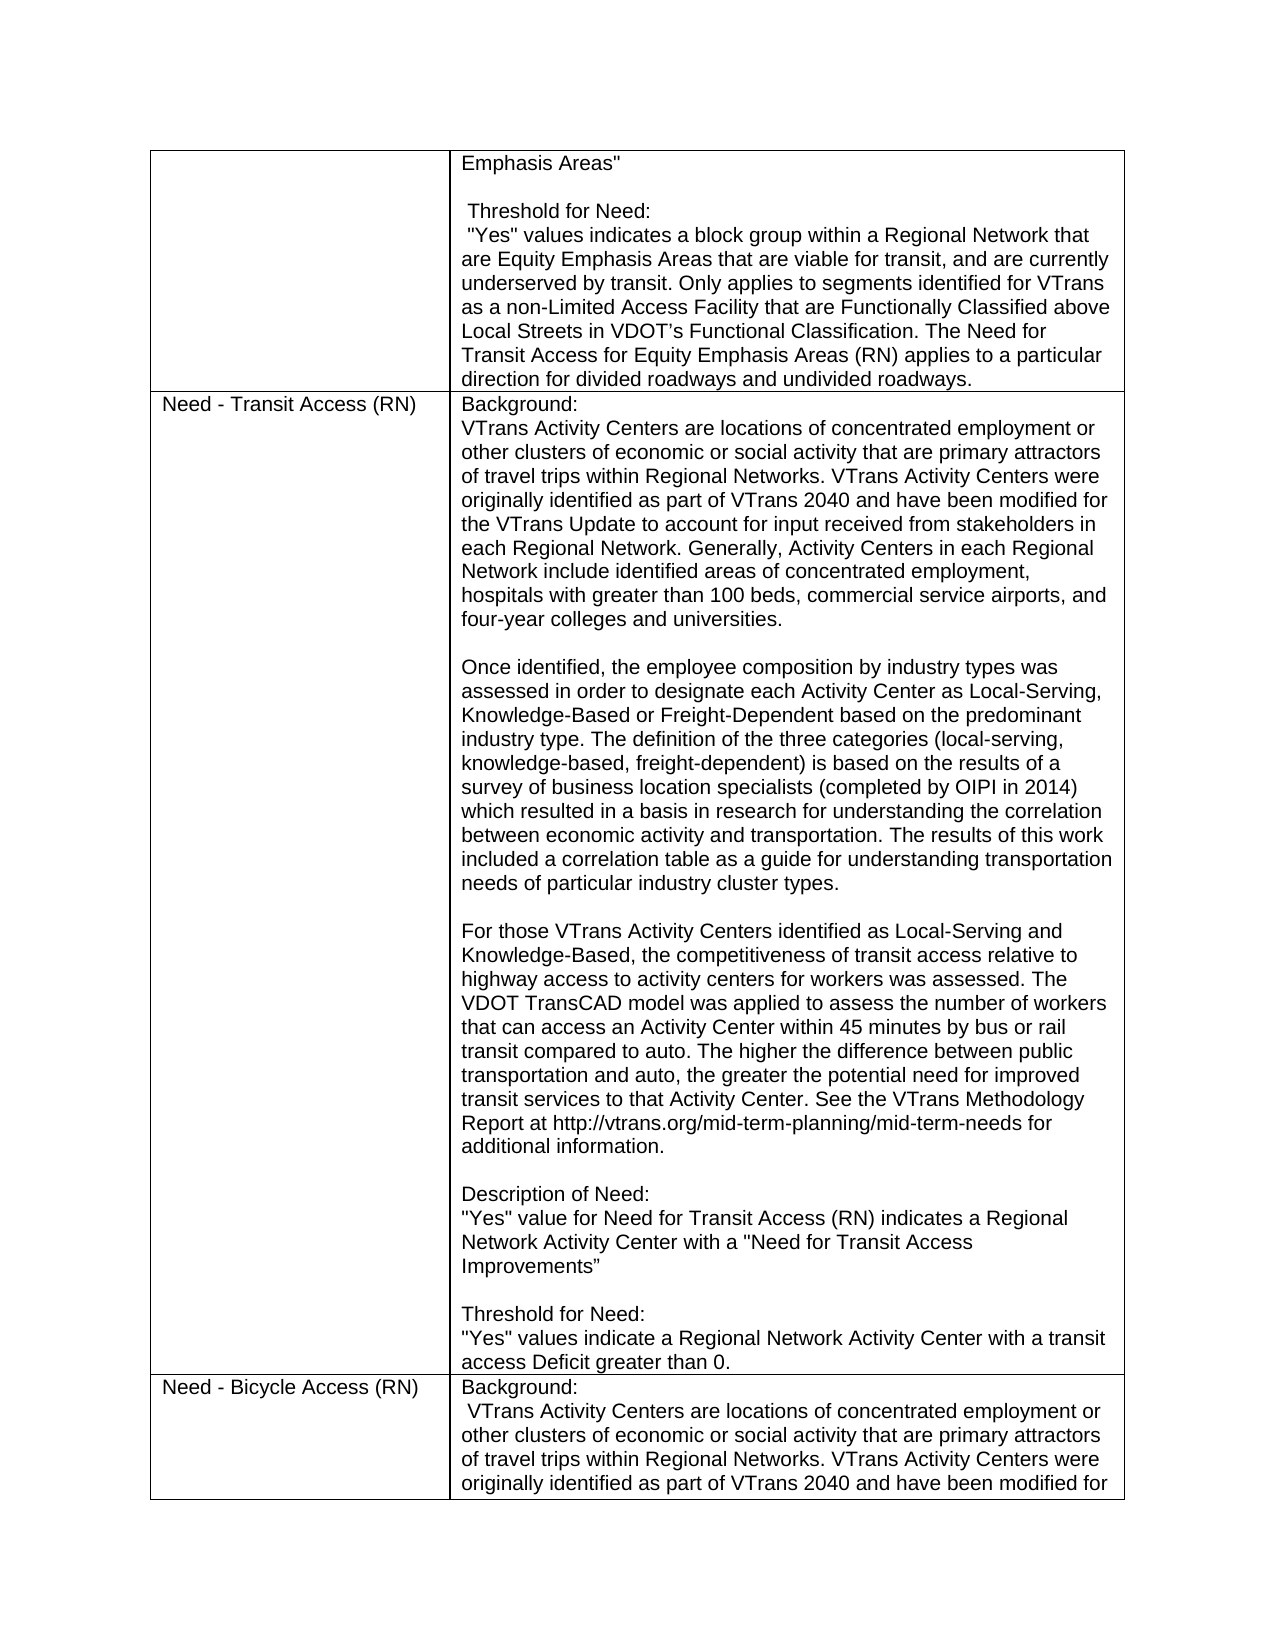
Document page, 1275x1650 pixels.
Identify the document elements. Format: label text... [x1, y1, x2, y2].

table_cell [451, 151, 1124, 391]
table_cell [151, 151, 449, 391]
table_cell Background: VTrans Activity Centers are locations of concentrated employment or other clusters of economic or social activity that are primary attractors of travel trips within Regional Networks. VTrans Activity Centers were originally identified as part of VTrans 2040 and have been modified for the VTrans Update to account for input received from stakeholders in each Regional Network. Generally, Activity Centers in each Regional Network include identified areas of concentrated employment, hospitals with greater than 100 beds, commercial service airports, and four-year colleges and universities. Once identified, the employee composition by industry types was assessed in order to designate each Activity Center as Local-Serving, Knowledge-Based or Freight-Dependent based on the predominant industry type. The definition of the three categories (local-serving, knowledge-based, freight-dependent) is based on the results of a survey of business location specialists (completed by OIPI in 2014) which resulted in a basis in research for understanding the correlation between economic activity and transportation. The results of this work included a correlation table as a guide for understanding transportation needs of particular industry cluster types. For those VTrans Activity Centers identified as Local-Serving and Knowledge-Based, the competitiveness of transit access relative to highway access to activity centers for workers was assessed. The VDOT TransCAD model was applied to assess the number of workers that can access an Activity Center within 45 minutes by bus or rail transit compared to auto. The higher the difference between public transportation and auto, the greater the potential need for improved transit services to that Activity Center. See the VTrans Methodology Report at http://vtrans.org/mid-term-planning/mid-term-needs for additional information. Description of Need: "Yes" value for Need for Transit Access (RN) indicates a Regional Network Activity Center with a "Need for Transit Access Improvements” Threshold for Need: "Yes" values indicate a Regional Network Activity Center with a transit access Deficit greater than 0. [451, 392, 1124, 1374]
table_cell Need - Transit Access (RN) [151, 392, 449, 1374]
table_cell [151, 1375, 449, 1499]
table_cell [451, 1375, 1124, 1499]
